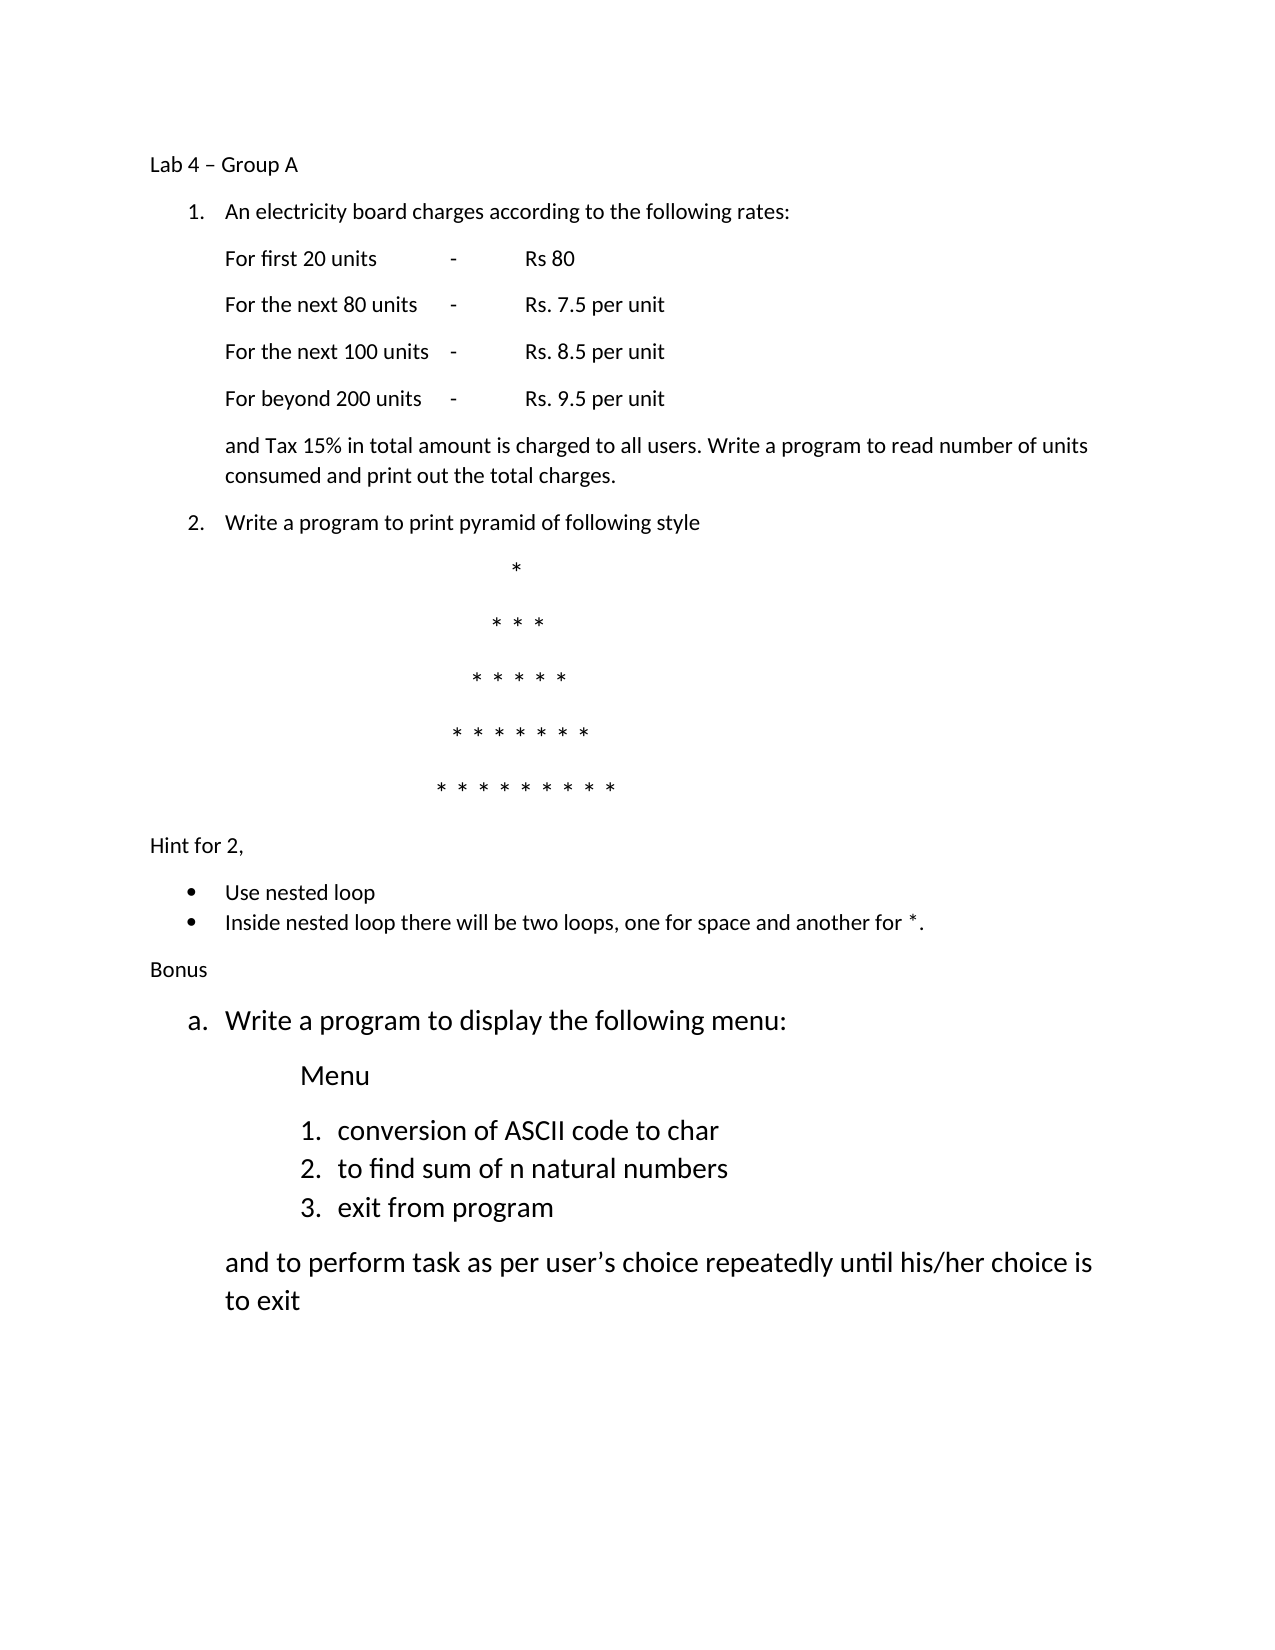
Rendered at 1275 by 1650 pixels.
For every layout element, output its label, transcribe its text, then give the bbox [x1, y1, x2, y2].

list conversion of ASCII code to char [300, 1112, 1125, 1147]
list Use nested loop [187, 878, 1125, 906]
list exit from program [300, 1189, 1125, 1224]
list to find sum of n natural numbers [300, 1150, 1125, 1186]
list Write a program to display the following menu: [187, 1002, 1125, 1037]
list An electricity board charges according to the following rates: [187, 197, 1125, 225]
text Lab 4 – Group A [150, 150, 1125, 178]
text For beyond 200 units - Rs. 9.5 per unit [225, 384, 1125, 412]
text For the next 80 units - Rs. 7.5 per unit [225, 291, 1125, 319]
text * * * * * * * [450, 721, 1125, 756]
text Bonus [150, 955, 1125, 983]
text and to perform task as per user’s choice repeatedly until his/her choice is to exit [225, 1244, 1125, 1318]
text Hint for 2, [150, 831, 1125, 859]
text * * * * * * * * * [375, 776, 1125, 811]
list Write a program to print pyramid of following style [187, 508, 1125, 536]
text For first 20 units - Rs 80 [225, 244, 1125, 272]
list Inside nested loop there will be two loops, one for space and another for *. [187, 908, 1125, 936]
text * * * * * [450, 665, 1125, 701]
text and Tax 15% in total amount is charged to all users. Write a program to read number of units consumed and print out the total charges. [225, 431, 1125, 489]
text Menu [300, 1057, 1125, 1092]
text * * * [450, 610, 1125, 646]
text For the next 100 units - Rs. 8.5 per unit [225, 337, 1125, 366]
text * [450, 555, 1125, 591]
